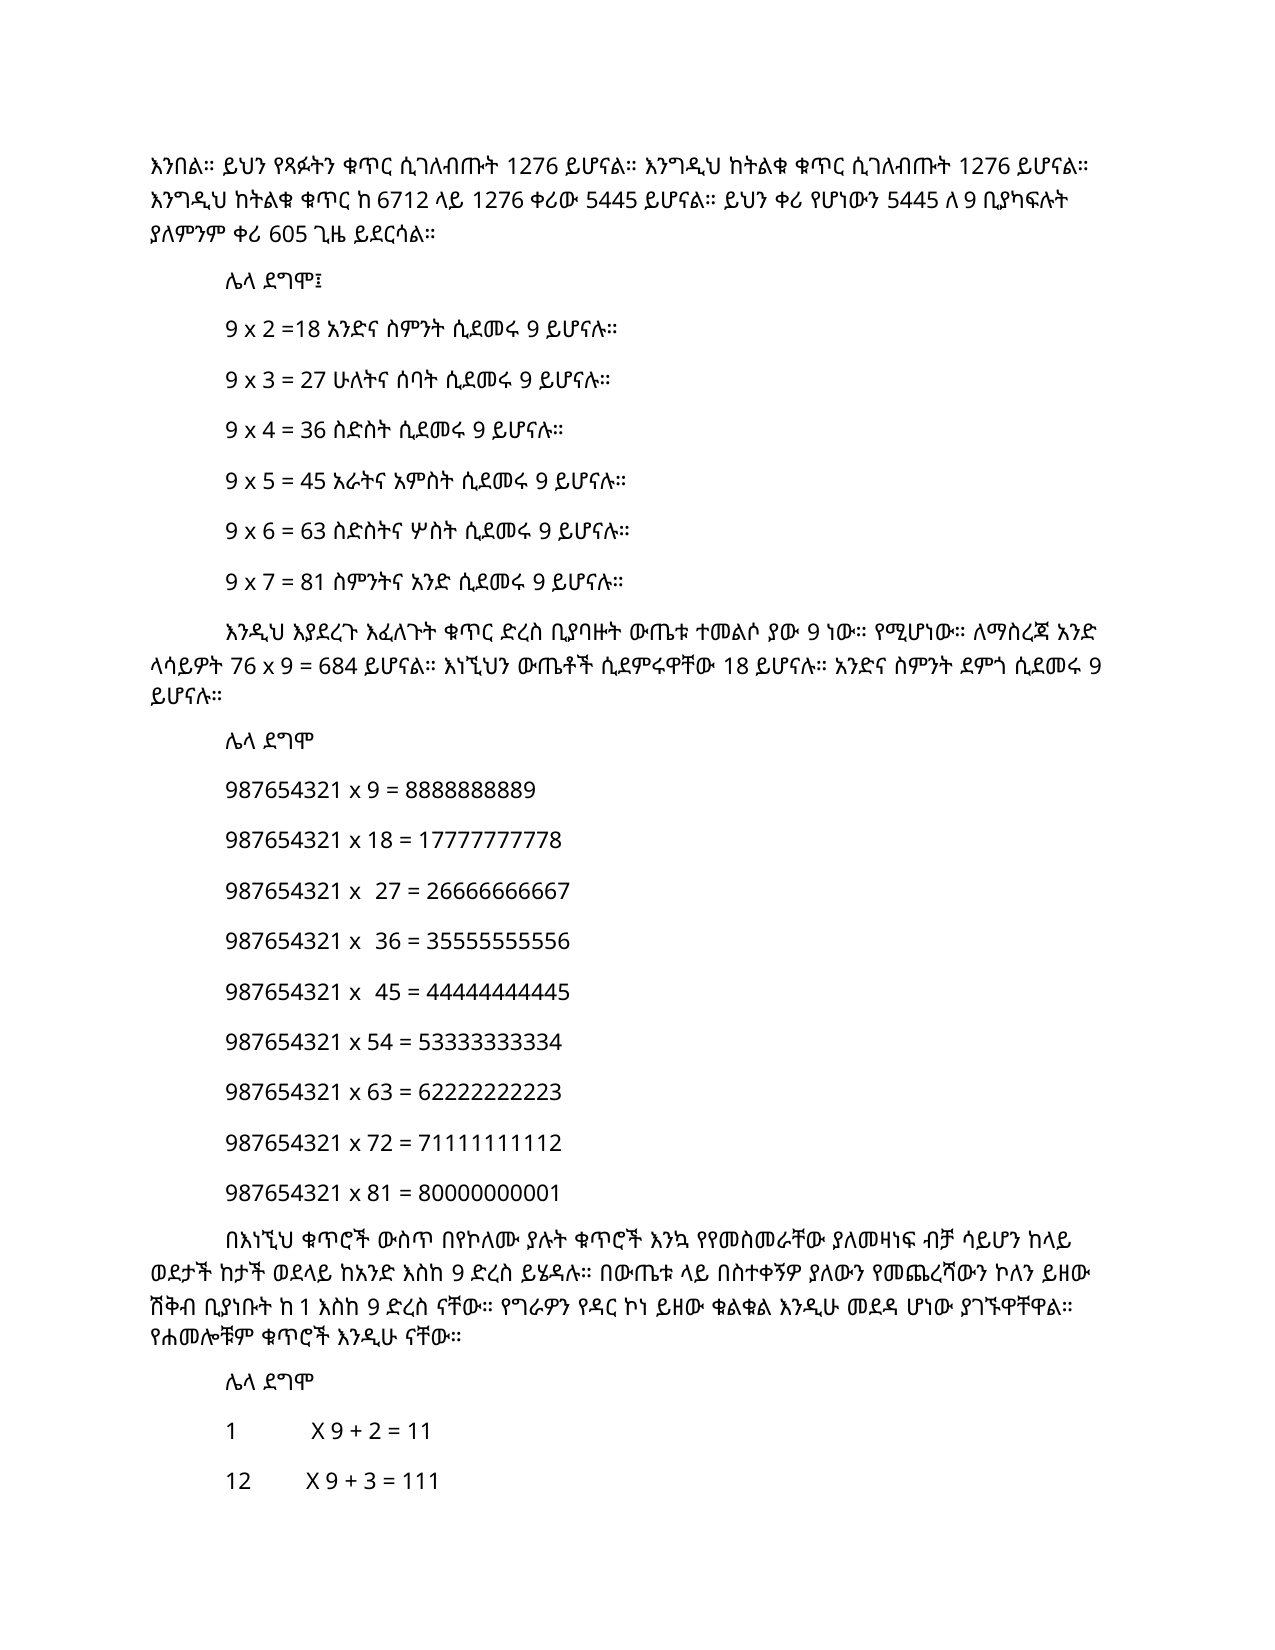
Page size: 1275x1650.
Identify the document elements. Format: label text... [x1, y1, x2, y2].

text 9 x 2 =18 አንድና ስምንት ሲደመሩ 9 ይሆናሉ። [150, 313, 1125, 344]
list X 9 + 2 = 11 [225, 1414, 1125, 1446]
text 987654321 x 27 = 26666666667 [150, 874, 1125, 906]
text 987654321 x 72 = 71111111112 [150, 1127, 1125, 1158]
text 9 x 7 = 81 ስምንትና አንድ ሲደመሩ 9 ይሆናሉ። [150, 565, 1125, 597]
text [150, 150, 1125, 249]
text 9 x 4 = 36 ስድስት ሲደመሩ 9 ይሆናሉ። [150, 414, 1125, 445]
text 987654321 x 45 = 44444444445 [150, 975, 1125, 1007]
text ሌላ ደግሞ [150, 728, 1125, 755]
text ሌላ ደግሞ [150, 1369, 1125, 1396]
text 9 x 6 = 63 ስድስትና ሦስት ሲደመሩ 9 ይሆናሉ። [150, 515, 1125, 546]
text 987654321 x 63 = 62222222223 [150, 1076, 1125, 1107]
text 12 X 9 + 3 = 111 [150, 1465, 1125, 1496]
text 9 x 3 = 27 ሁለትና ሰባት ሲደመሩ 9 ይሆናሉ። [150, 364, 1125, 395]
text 987654321 x 81 = 80000000001 [150, 1177, 1125, 1208]
text 987654321 x 18 = 17777777778 [150, 824, 1125, 855]
text 987654321 x 36 = 35555555556 [150, 925, 1125, 956]
text 987654321 x 54 = 53333333334 [150, 1026, 1125, 1057]
text እንዲህ እያደረጉ እፈለጉት ቁጥር ድረስ ቢያባዙት ውጤቱ ተመልሶ ያው 9 ነው። የሚሆነው። ለማስረጃ አንድ ላሳይዎት 76 x 9 = 684 ይሆናል። እነኚህን ውጤቶች ሲደምሩዋቸው 18 ይሆናሉ። አንድና ስምንት ደምጎ ሲደመሩ 9 ይሆናሉ። [150, 616, 1125, 709]
text በእነኚህ ቁጥሮች ውስጥ በየኮለሙ ያሉት ቁጥሮች እንኳ የየመስመራቸው ያለመዛነፍ ብቻ ሳይሆን ከላይ ወደታች ከታች ወደላይ ከአንድ እስከ 9 ድረስ ይሄዳሉ። በውጤቱ ላይ በስተቀኝዎ ያለውን የመጨረሻውን ኮለን ይዘው ሽቅብ ቢያነቡት ከ1 እስከ 9 ድረስ ናቸው። የግራዎን የዳር ኮነ ይዘው ቁልቁል እንዲሁ መደዳ ሆነው ያገኙዋቸዋል። የሐመሎቹም ቁጥሮች እንዲሁ ናቸው። [150, 1227, 1125, 1350]
text 987654321 x 9 = 8888888889 [150, 774, 1125, 805]
text 9 x 5 = 45 አራትና አምስት ሲደመሩ 9 ይሆናሉ። [150, 464, 1125, 496]
text ሌላ ደግሞ፤ [150, 268, 1125, 294]
